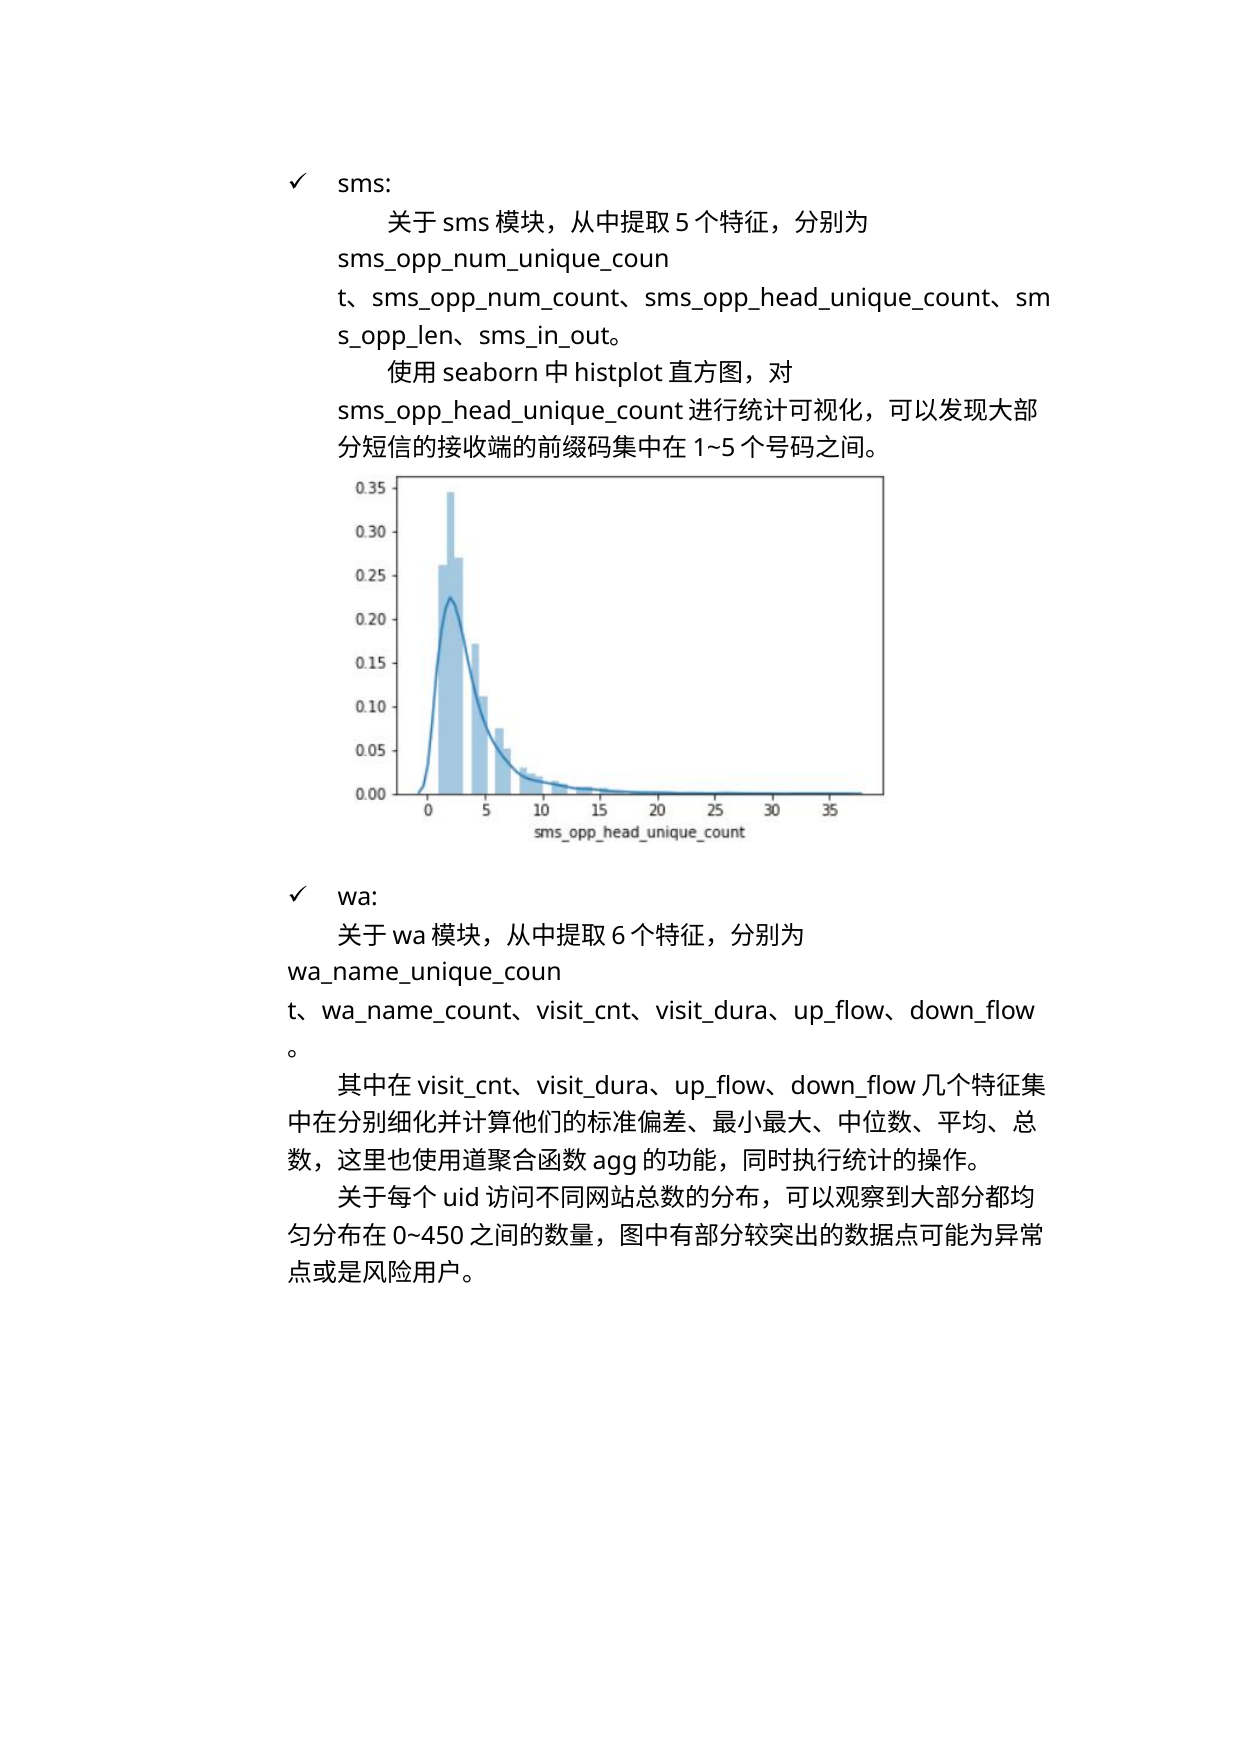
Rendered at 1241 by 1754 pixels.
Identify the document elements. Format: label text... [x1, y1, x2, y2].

text 关于每个uid访问不同网站总数的分布，可以观察到大部分都均匀分布在0~450之间的数量，图中有部分较突出的数据点可能为异常点或是风险用户。 [287, 1177, 1053, 1289]
text 关于sms模块，从中提取5个特征，分别为sms_opp_num_unique_count、sms_opp_num_count、sms_opp_head_unique_count、sms_opp_len、sms_in_out。 [337, 202, 1053, 352]
picture [344, 464, 896, 852]
text 关于wa模块，从中提取6个特征，分别为wa_name_unique_count、wa_name_count、visit_cnt、visit_dura、up_flow、down_flow。 [287, 914, 1053, 1064]
list sms: [287, 164, 1053, 202]
text 使用seaborn中histplot直方图，对sms_opp_head_unique_count进行统计可视化，可以发现大部分短信的接收端的前缀码集中在1~5个号码之间。 [337, 352, 1053, 464]
list wa: [287, 877, 1053, 914]
text 其中在visit_cnt、visit_dura、up_flow、down_flow几个特征集中在分别细化并计算他们的标准偏差、最小最大、中位数、平均、总数，这里也使用道聚合函数agg的功能，同时执行统计的操作。 [287, 1064, 1053, 1177]
